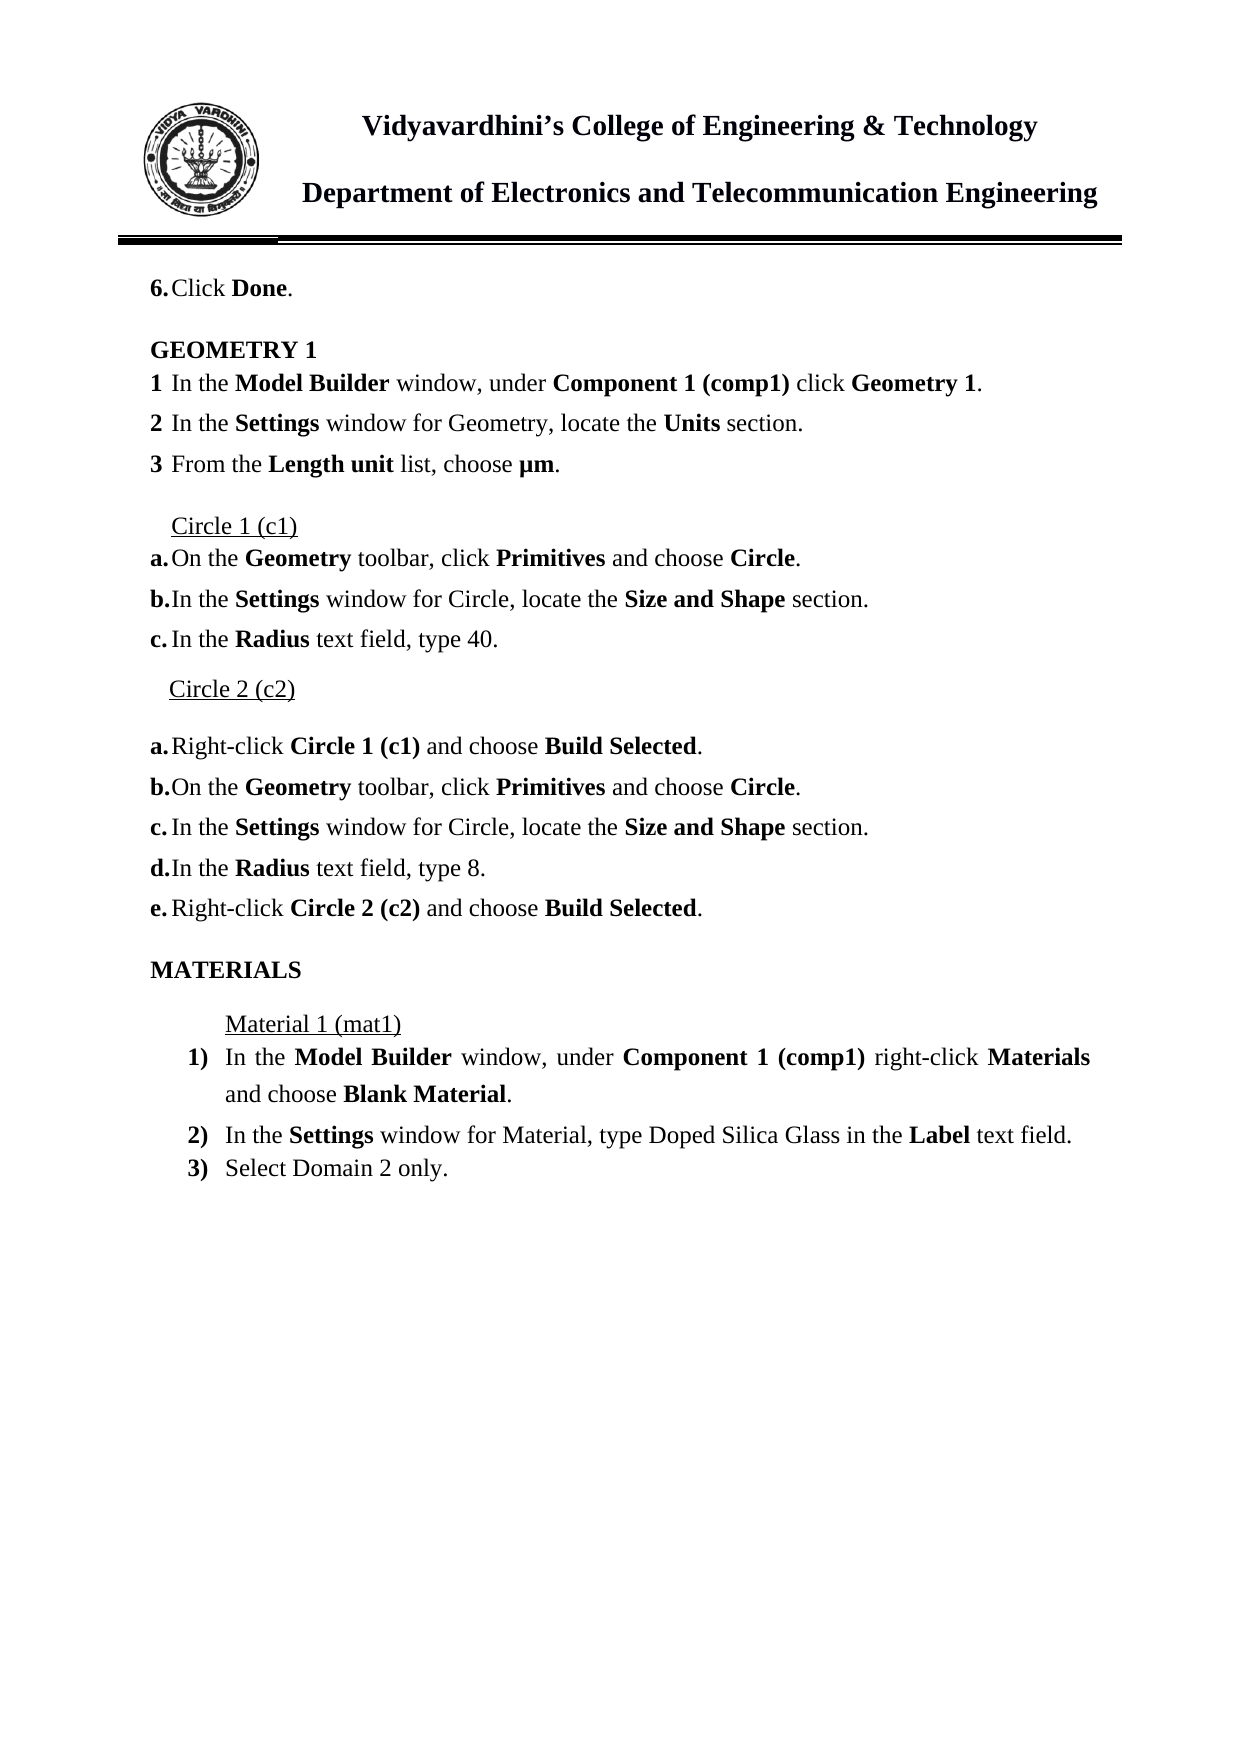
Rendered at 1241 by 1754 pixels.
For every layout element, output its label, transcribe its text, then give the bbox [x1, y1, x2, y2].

list In the Radius text field, type 8. [150, 853, 1090, 881]
list In the Settings window for Geometry, locate the Units section. [150, 408, 1090, 437]
list Right-click Circle 2 (c2) and choose Build Selected. [150, 893, 1090, 922]
list In the Radius text field, type 40. [150, 624, 1090, 653]
list Click Done. [150, 273, 1090, 302]
list In the Settings window for Circle, locate the Size and Shape section. [150, 812, 1090, 841]
list Right-click Circle 1 (c1) and choose Build Selected. [150, 731, 1090, 760]
text GEOMETRY 1 [150, 335, 1090, 364]
list In the Settings window for Material, type Doped Silica Glass in the Label text field. [187, 1120, 1082, 1149]
list In the Settings window for Circle, locate the Size and Shape section. [150, 584, 1090, 612]
text Circle 1 (c1) [171, 511, 1090, 539]
list Select Domain 2 only. [187, 1153, 1090, 1182]
picture [141, 102, 260, 218]
text MATERIALS [150, 955, 1090, 984]
list On the Geometry toolbar, click Primitives and choose Circle. [150, 543, 1090, 572]
list In the Model Builder window, under Component 1 (comp1) right-click Materials and choose Blank Material. [187, 1042, 1090, 1108]
list In the Model Builder window, under Component 1 (comp1) click Geometry 1. [150, 368, 1090, 397]
text Circle 2 (c2) [150, 674, 1090, 702]
list From the Length unit list, choose µm. [150, 449, 1090, 478]
text Material 1 (mat1) [225, 1009, 1090, 1037]
list On the Geometry toolbar, click Primitives and choose Circle. [150, 772, 1090, 800]
